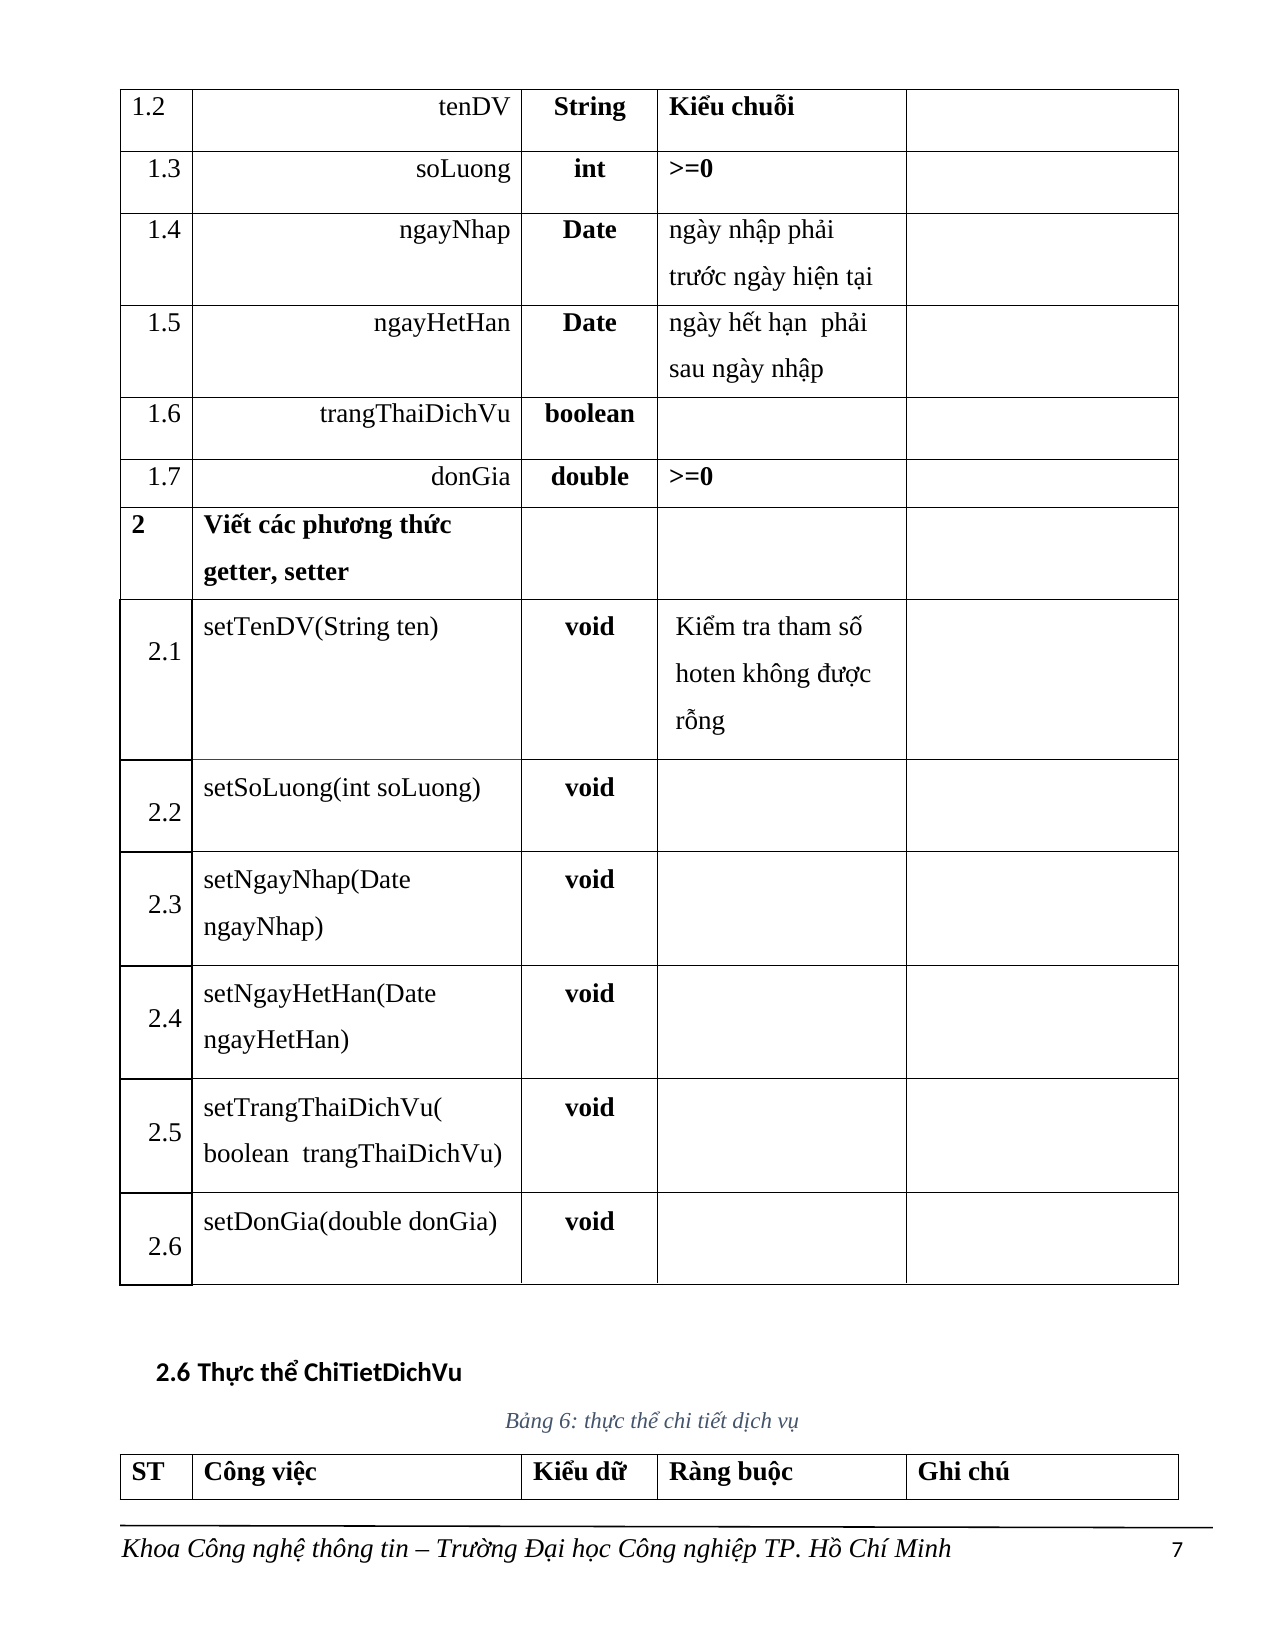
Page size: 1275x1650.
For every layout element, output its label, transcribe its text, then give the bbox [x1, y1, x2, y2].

table_cell void [522, 852, 657, 964]
table_header Ghi chú [907, 1455, 1178, 1499]
subtitle Thực thể ChiTietDichVu [156, 1355, 1186, 1388]
table_cell void [522, 966, 657, 1078]
table_cell int [522, 152, 657, 213]
table_cell [907, 398, 1178, 458]
table_cell 1.7 [121, 460, 192, 507]
table_cell setNgayHetHan(Date ngayHetHan) [193, 966, 521, 1078]
table_cell [907, 966, 1178, 1078]
table_cell tenDV [193, 90, 521, 151]
table_cell double [522, 460, 657, 507]
table_cell setDonGia(double donGia) [193, 1193, 522, 1284]
table_cell void [522, 1193, 658, 1284]
table_cell 1.4 [121, 214, 192, 304]
table_cell soLuong [193, 152, 521, 213]
table_cell [907, 852, 1178, 964]
table_cell ngày nhập phải trước ngày hiện tại [658, 214, 906, 304]
table_cell ngày hết hạn phải sau ngày nhập [658, 306, 906, 397]
table_cell [907, 90, 1178, 151]
table_header STT [121, 1455, 192, 1499]
table_cell setTenDV(String ten) [193, 600, 521, 758]
table_cell [907, 600, 1178, 758]
table_cell [907, 152, 1178, 213]
table_cell ngayHetHan [193, 306, 521, 397]
table_cell void [522, 760, 657, 851]
table_cell 1.3 [121, 152, 192, 213]
table_cell Date [522, 214, 657, 304]
table_cell [658, 1079, 906, 1192]
table_cell Kiểu chuỗi [658, 90, 906, 151]
table_cell 2.4 [121, 967, 191, 1078]
table_cell Date [522, 306, 657, 397]
table_cell [907, 214, 1178, 304]
table_cell [907, 760, 1178, 851]
table_cell 2 [121, 508, 192, 599]
table_cell >=0 [658, 152, 906, 213]
table_cell [906, 1193, 1178, 1284]
table_cell ngayNhap [193, 214, 521, 304]
table_cell [658, 1193, 906, 1284]
table_cell boolean [522, 398, 657, 458]
table_cell [907, 306, 1178, 397]
table_header Ràng buộc [658, 1455, 906, 1499]
table_cell 2.5 [121, 1080, 191, 1192]
table_cell [522, 508, 657, 599]
table_cell setSoLuong(int soLuong) [193, 760, 521, 851]
table_cell [658, 760, 906, 851]
table_cell >=0 [658, 460, 906, 507]
table_cell [907, 508, 1178, 599]
table_cell donGia [193, 460, 521, 507]
table_cell String [522, 90, 657, 151]
table_cell [907, 460, 1178, 507]
table_header Công việc [193, 1455, 521, 1499]
table_cell void [522, 600, 657, 758]
table_cell void [522, 1079, 657, 1192]
table_cell [658, 966, 906, 1078]
table_cell [658, 508, 906, 599]
table_cell setNgayNhap(Date ngayNhap) [193, 852, 521, 964]
table_cell 2.3 [121, 853, 191, 964]
table_cell 2.1 [121, 600, 191, 758]
table_header Kiểu dữ liệu [522, 1455, 657, 1499]
table_cell Viết các phương thức getter, setter [193, 508, 521, 599]
table_cell 1.5 [121, 306, 192, 397]
table_cell 1.6 [121, 398, 192, 458]
table_cell [907, 1079, 1178, 1192]
table_cell [658, 398, 906, 458]
text Bảng 6: thực thể chi tiết dịch vụ [118, 1407, 1186, 1433]
table_cell trangThaiDichVu [193, 398, 521, 458]
table_cell 1.2 [121, 90, 192, 151]
table_cell [658, 852, 906, 964]
table_cell Kiểm tra tham số hoten không được rỗng [658, 600, 906, 758]
table_cell 2.6 [121, 1194, 191, 1284]
table_cell 2.2 [121, 761, 191, 851]
table_cell setTrangThaiDichVu( boolean trangThaiDichVu) [193, 1079, 521, 1192]
